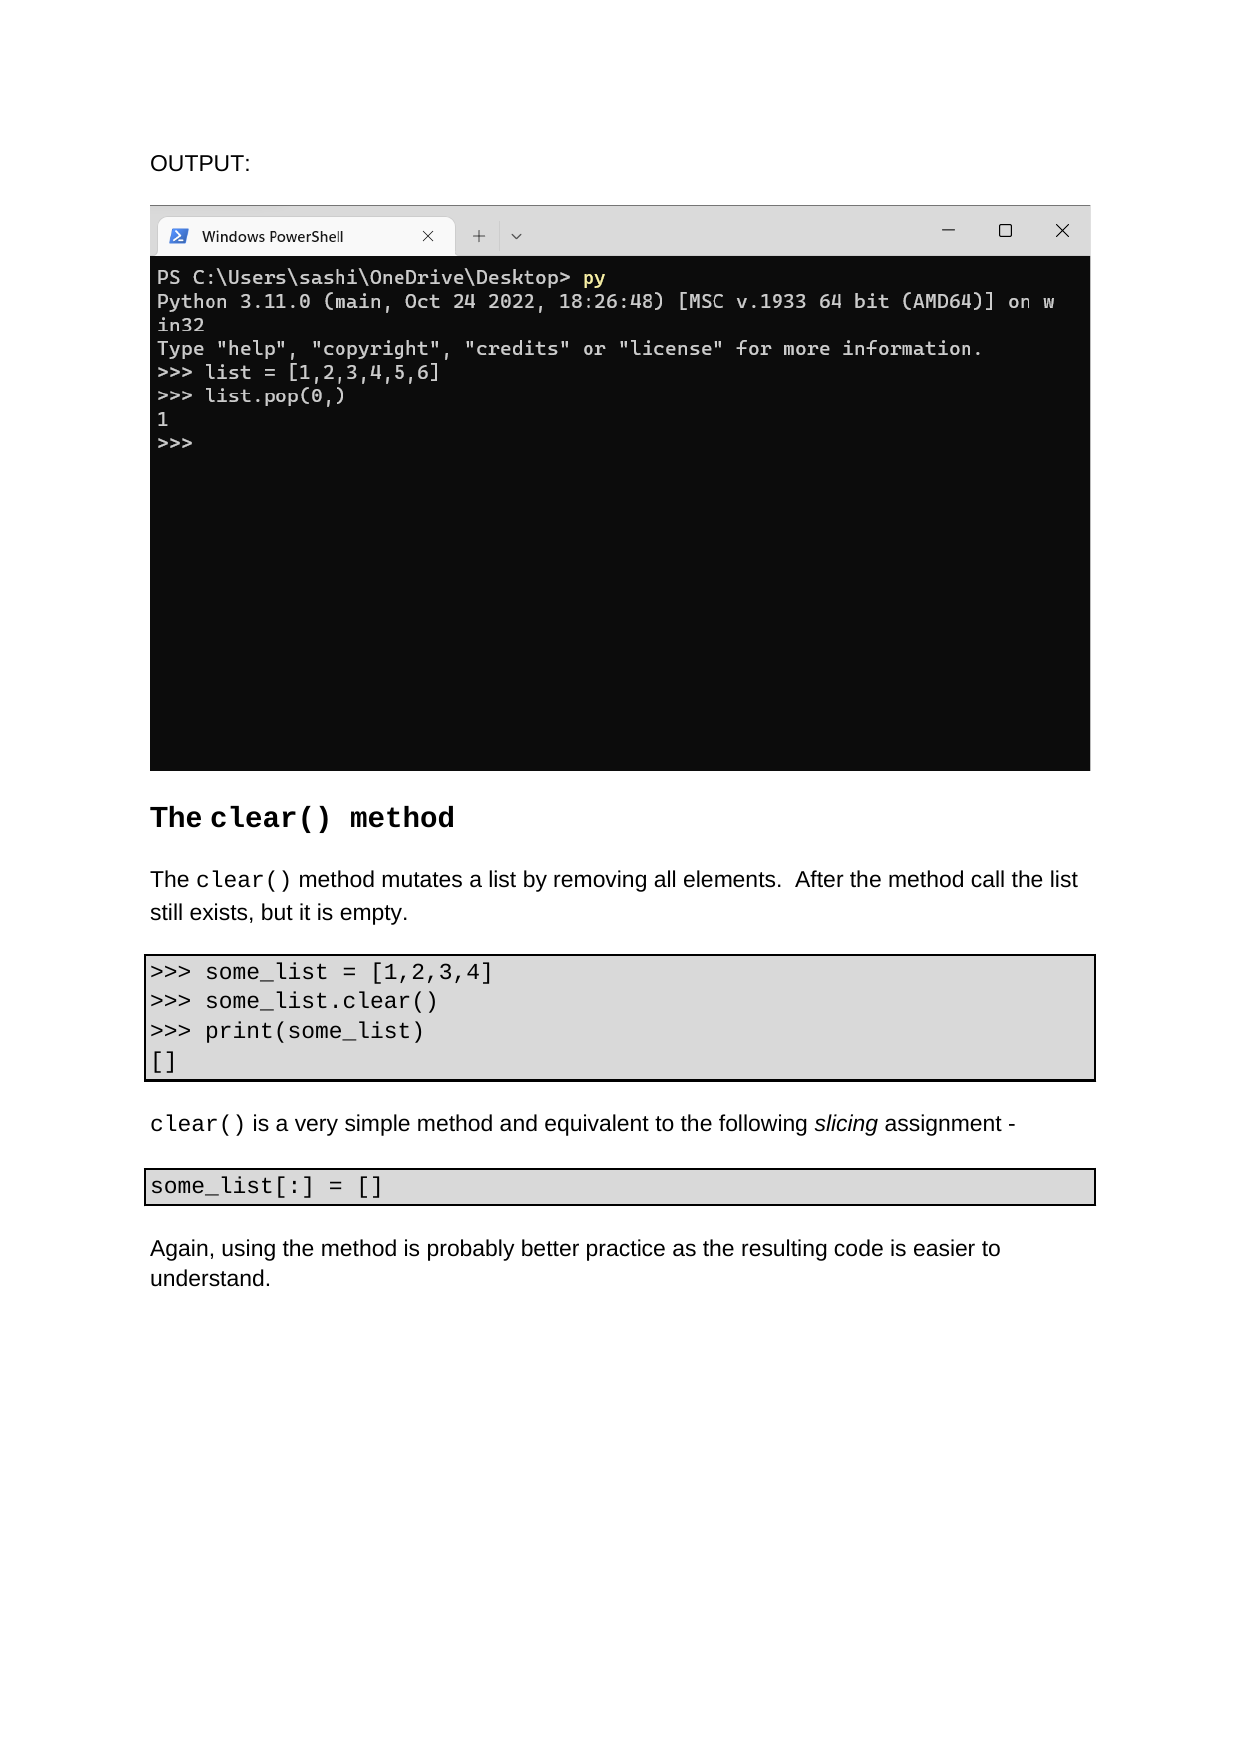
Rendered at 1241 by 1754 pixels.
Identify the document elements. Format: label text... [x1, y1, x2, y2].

text >>> some_list.clear() [146, 983, 1094, 1013]
text >>> some_list = [1,2,3,4] [146, 956, 1094, 983]
text [] [146, 1043, 1094, 1079]
text Again, using the method is probably better practice as the resulting code is easier to understand. [150, 1235, 1090, 1292]
text The clear() method [150, 800, 1090, 836]
text OUTPUT: [150, 150, 1090, 176]
picture [150, 205, 1091, 771]
text some_list[:] = [] [146, 1170, 1094, 1204]
text clear() is a very simple method and equivalent to the following slicing assignment - [150, 1110, 1090, 1139]
text The clear() method mutates a list by removing all elements. After the method call the list still exists, but it is empty. [150, 866, 1090, 925]
text >>> print(some_list) [146, 1013, 1094, 1043]
